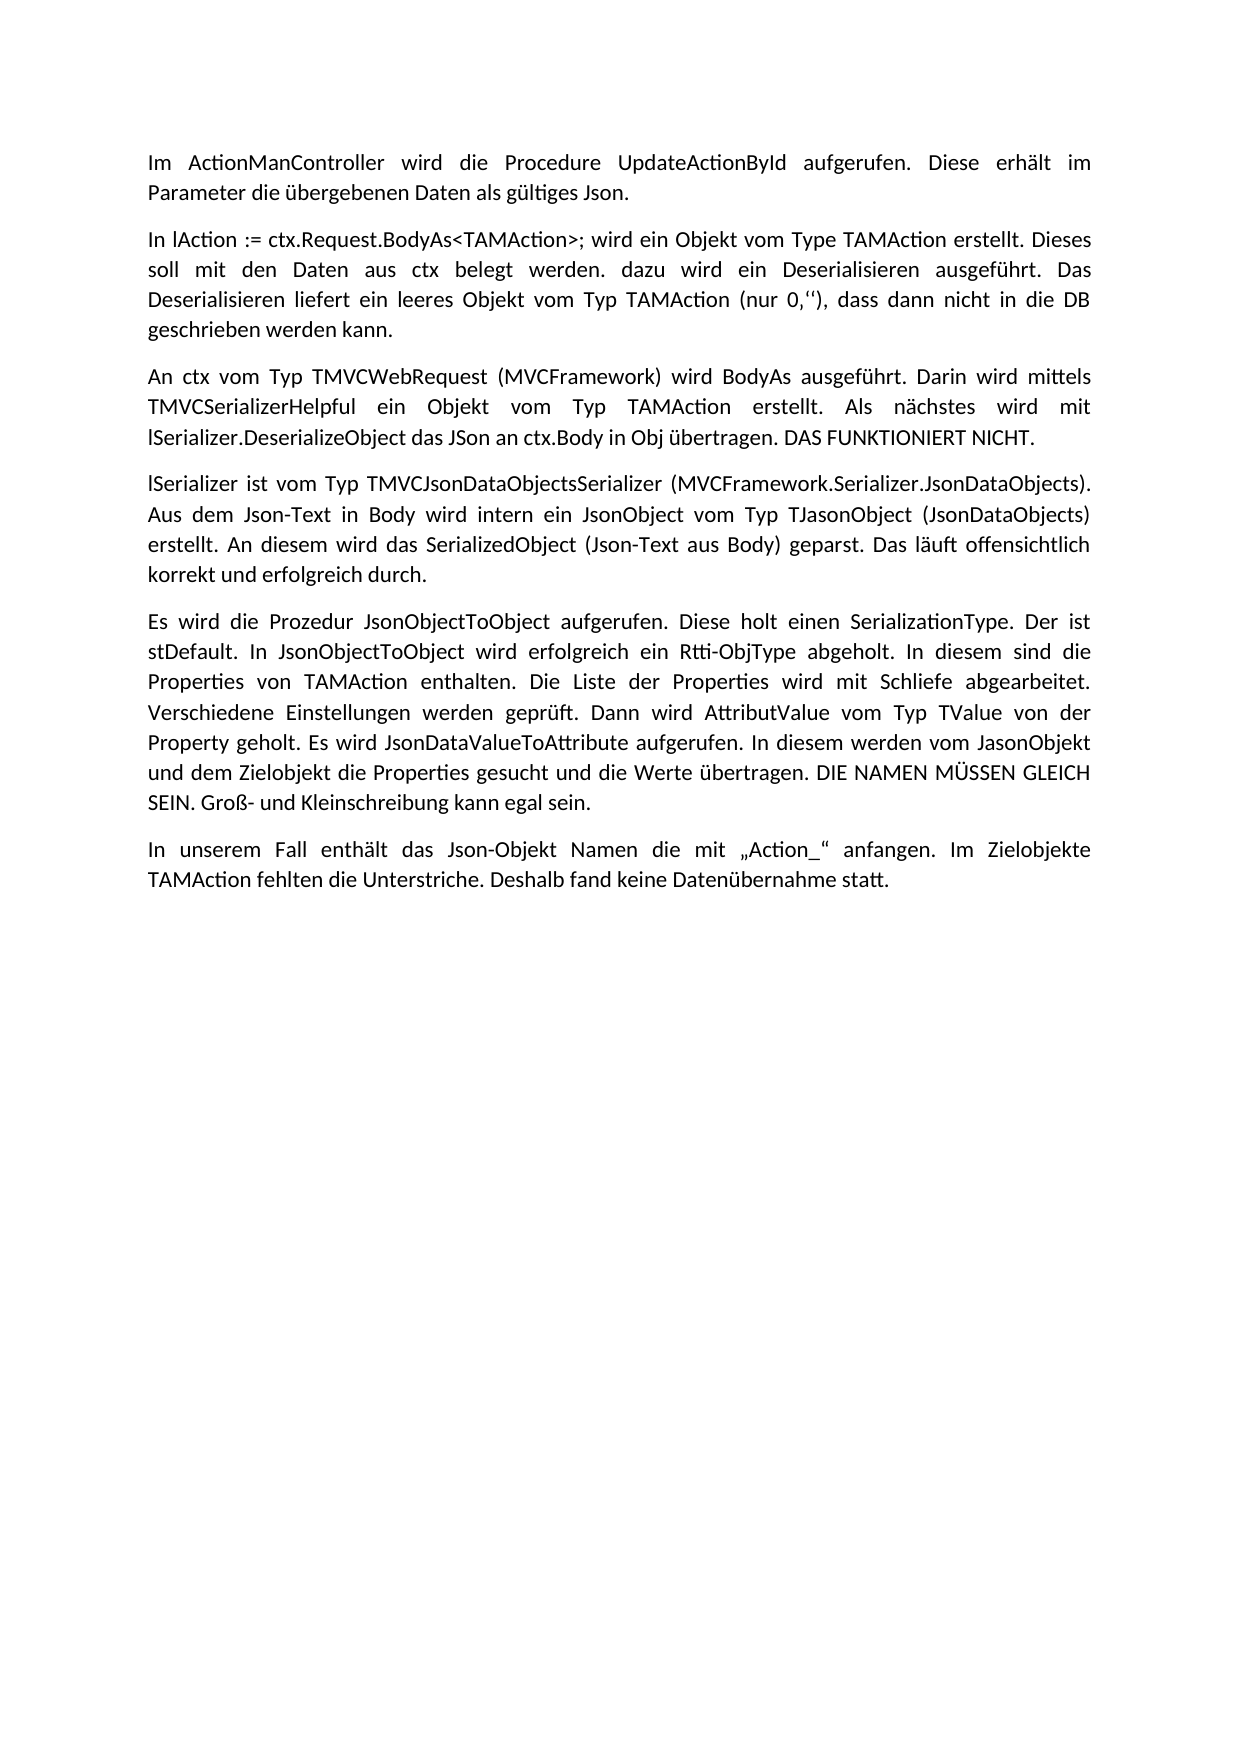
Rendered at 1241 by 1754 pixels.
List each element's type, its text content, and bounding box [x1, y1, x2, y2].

text In unserem Fall enthält das Json-Objekt Namen die mit „Action_“ anfangen. Im Zielobjekte TAMAction fehlten die Unterstriche. Deshalb fand keine Datenübernahme statt. [148, 835, 1093, 893]
text In lAction := ctx.Request.BodyAs<TAMAction>; wird ein Objekt vom Type TAMAction erstellt. Dieses soll mit den Daten aus ctx belegt werden. dazu wird ein Deserialisieren ausgeführt. Das Deserialisieren liefert ein leeres Objekt vom Typ TAMAction (nur 0‚‘‘), dass dann nicht in die DB geschrieben werden kann. [148, 225, 1093, 343]
text Im ActionManController wird die Procedure UpdateActionById aufgerufen. Diese erhält im Parameter die übergebenen Daten als gültiges Json. [148, 148, 1093, 206]
text An ctx vom Typ TMVCWebRequest (MVCFramework) wird BodyAs ausgeführt. Darin wird mittels TMVCSerializerHelpful ein Objekt vom Typ TAMAction erstellt. Als nächstes wird mit lSerializer.DeserializeObject das JSon an ctx.Body in Obj übertragen. DAS FUNKTIONIERT NICHT. [148, 362, 1093, 451]
text Es wird die Prozedur JsonObjectToObject aufgerufen. Diese holt einen SerializationType. Der ist stDefault. In JsonObjectToObject wird erfolgreich ein Rtti-ObjType abgeholt. In diesem sind die Properties von TAMAction enthalten. Die Liste der Properties wird mit Schliefe abgearbeitet. Verschiedene Einstellungen werden geprüft. Dann wird AttributValue vom Typ TValue von der Property geholt. Es wird JsonDataValueToAttribute aufgerufen. In diesem werden vom JasonObjekt und dem Zielobjekt die Properties gesucht und die Werte übertragen. DIE NAMEN MÜSSEN GLEICH SEIN. Groß- und Kleinschreibung kann egal sein. [148, 607, 1093, 816]
text lSerializer ist vom Typ TMVCJsonDataObjectsSerializer (MVCFramework.Serializer.JsonDataObjects). Aus dem Json-Text in Body wird intern ein JsonObject vom Typ TJasonObject (JsonDataObjects) erstellt. An diesem wird das SerializedObject (Json-Text aus Body) geparst. Das läuft offensichtlich korrekt und erfolgreich durch. [148, 469, 1093, 588]
